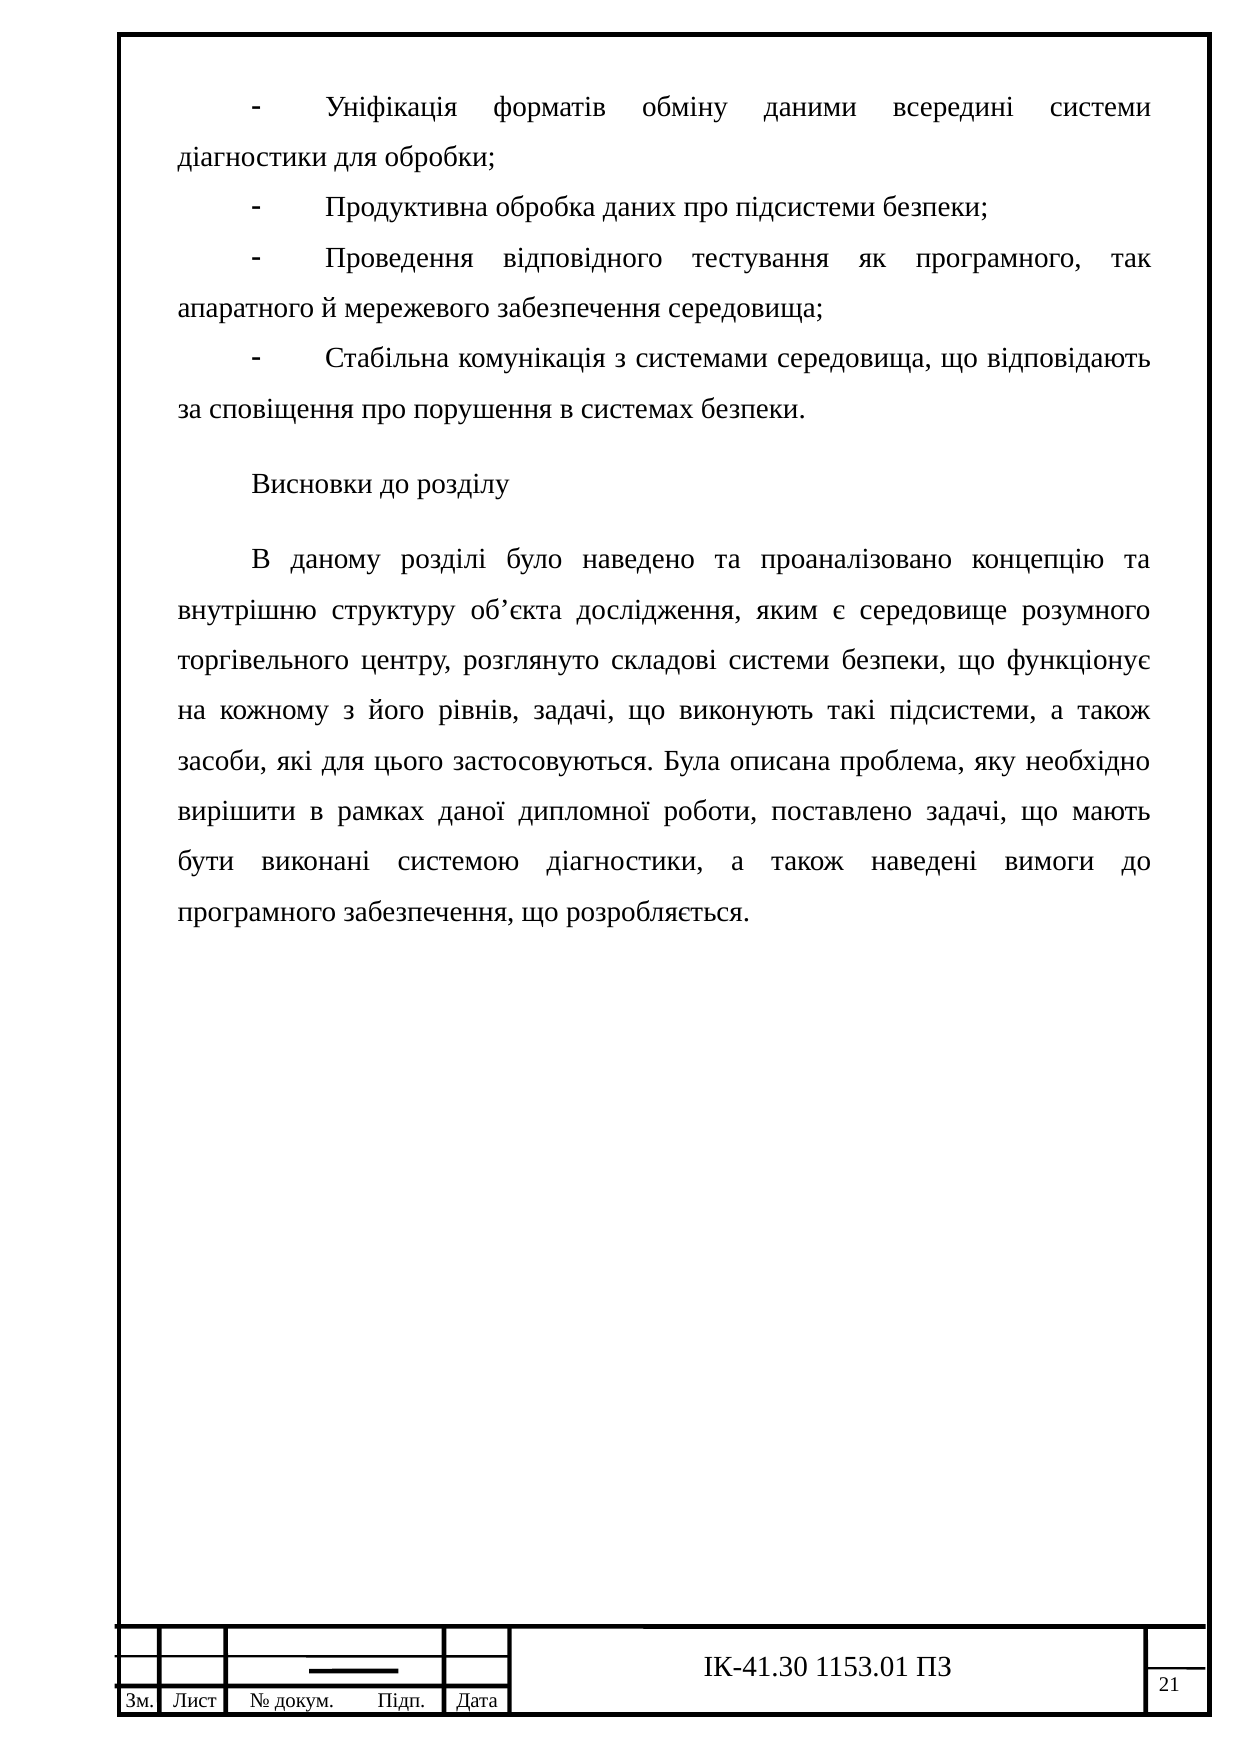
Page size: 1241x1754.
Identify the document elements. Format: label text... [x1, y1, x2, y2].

subtitle Висновки до розділу [177, 466, 1152, 500]
text В даному розділі було наведено та проаналізовано концепцію та внутрішню структуру об’єкта дослідження, яким є середовище розумного торгівельного центру, розглянуто складові системи безпеки, що функціонує на кожному з його рівнів, задачі, що виконують такі підсистеми, а також засоби, які для цього застосовуються. Була описана проблема, яку необхідно вирішити в рамках даної дипломної роботи, поставлено задачі, що мають бути виконані системою діагностики, а також наведені вимоги до програмного забезпечення, що розробляється. [177, 542, 1152, 927]
list Уніфікація форматів обміну даними всередині системи діагностики для обробки; [177, 89, 1152, 173]
list Стабільна комунікація з системами середовища, що відповідають за сповіщення про порушення в системах безпеки. [177, 341, 1152, 424]
list Продуктивна обробка даних про підсистеми безпеки; [177, 189, 1152, 223]
list Проведення відповідного тестування як програмного, так апаратного й мережевого забезпечення середовища; [177, 240, 1152, 324]
